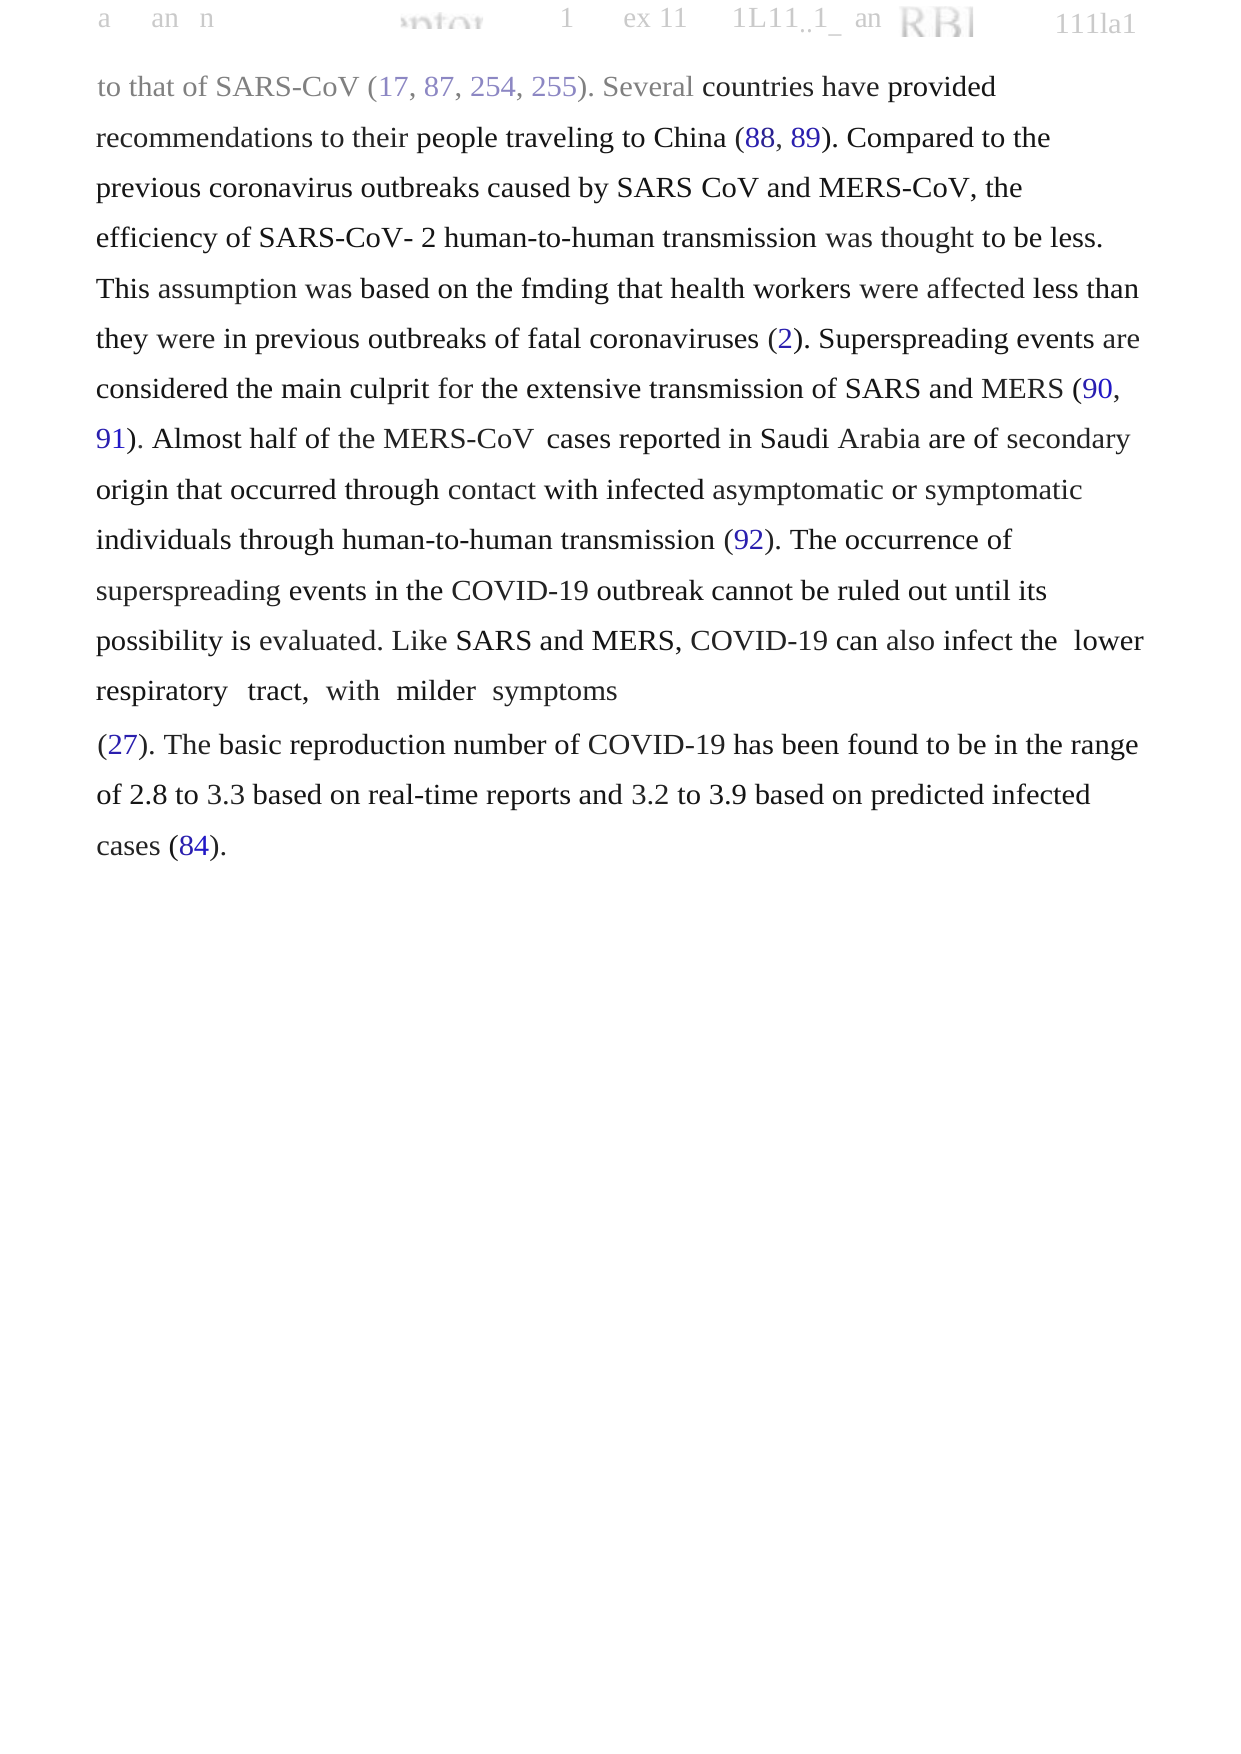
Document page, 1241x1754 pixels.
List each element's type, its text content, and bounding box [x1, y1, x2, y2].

picture [898, 6, 974, 37]
text (27). The basic reproduction number of COVID-19 has been found to be in the range of 2.8 to 3.3 based on real-time reports and 3.2 to 3.9 based on predicted infected cases (84). [96, 727, 1148, 861]
text 111la1 [1054, 6, 1234, 40]
text a an n 1 ex 11 1L11..1_ an [98, 0, 977, 38]
text to that of SARS-CoV (17, 87, 254, 255). Several countries have provided recommendations to their people traveling to China (88, 89). Compared to the previous coronavirus outbreaks caused by SARS­ CoV and MERS-CoV, the efficiency of SARS-CoV- 2 human-to-human transmission was thought to be less. This assumption was based on the fmding that health workers were affected less than they were in previous outbreaks of fatal coronaviruses (2). Superspreading events are considered the main culprit for the extensive transmission of SARS and MERS (90, 91). Almost half of the MERS-CoV cases reported in Saudi Arabia are of secondary origin that occurred through contact with infected asymptomatic or symptomatic individuals through human-to-human transmission (92). The occurrence of superspreading events in the COVID-19 outbreak cannot be ruled out until its possibility is evaluated. Like SARS and MERS, COVID-19 can also infect the lower respiratory tract, with milder symptoms [96, 69, 1150, 707]
